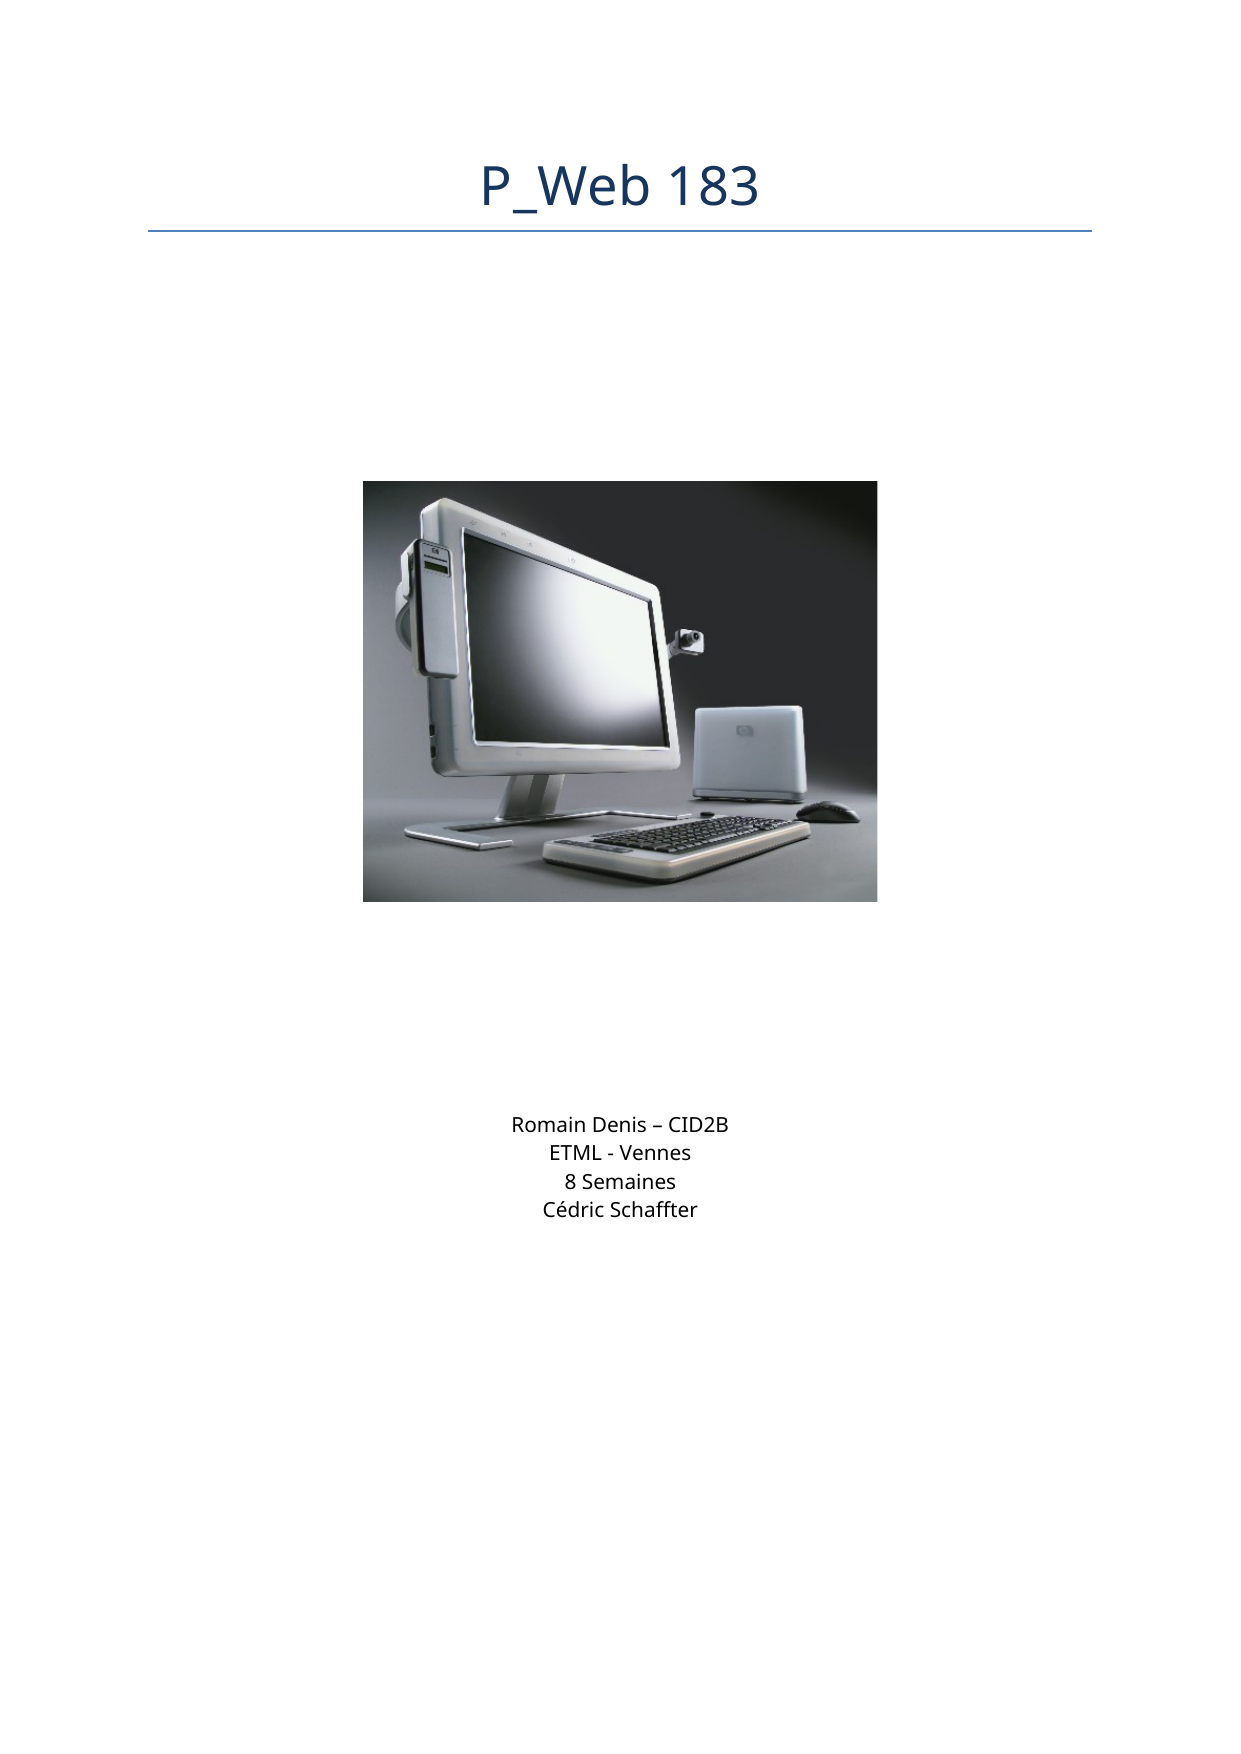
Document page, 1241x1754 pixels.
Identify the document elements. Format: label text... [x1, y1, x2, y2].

text Cédric Schaffter [148, 1195, 1092, 1224]
title P_Web 183 [148, 148, 1092, 230]
text 8 Semaines [148, 1167, 1092, 1195]
picture [363, 481, 878, 902]
text ETML - Vennes [148, 1138, 1092, 1167]
text Romain Denis – CID2B [148, 1110, 1092, 1138]
